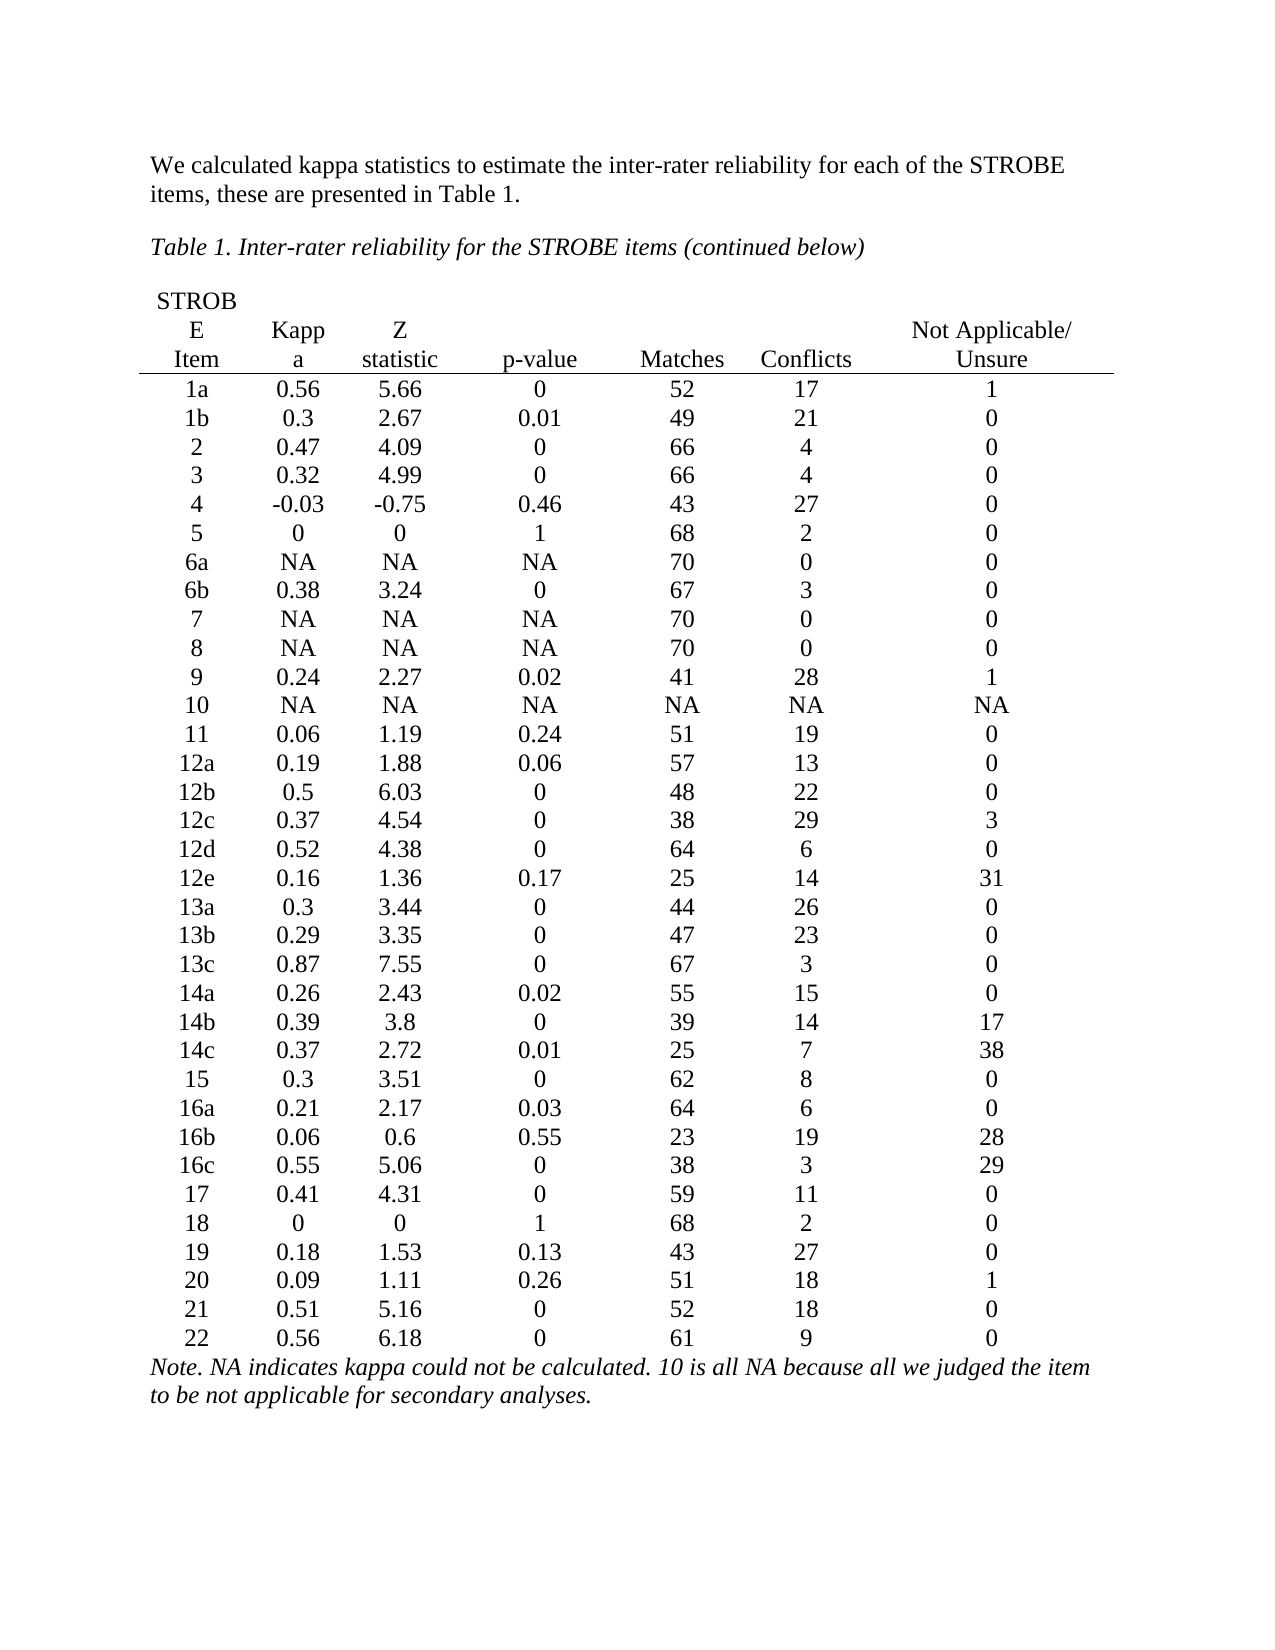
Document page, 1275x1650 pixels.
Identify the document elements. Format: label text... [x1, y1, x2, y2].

table_cell 0 [255, 518, 342, 547]
table_cell Note. NA indicates kappa could not be calculated. 10 is all NA because all we judged the item to be not applicable for secondary analyses. [139, 1352, 1114, 1438]
table_cell 44 [621, 892, 743, 920]
table_cell 0 [869, 518, 1114, 547]
table_cell 5.66 [342, 374, 458, 403]
table_cell NA [869, 690, 1114, 719]
table_cell 6 [743, 834, 869, 863]
table_cell 0 [869, 748, 1114, 777]
table_cell 9 [743, 1323, 869, 1352]
table_cell 0.87 [255, 949, 342, 978]
table_cell 19 [743, 1122, 869, 1150]
table_cell 0 [869, 489, 1114, 518]
table_cell 38 [621, 1150, 743, 1179]
table_cell 18 [743, 1265, 869, 1294]
table_cell 16b [139, 1122, 254, 1150]
table_cell 4.99 [342, 460, 458, 489]
table_cell 4.09 [342, 432, 458, 460]
table_cell 70 [621, 604, 743, 633]
table_cell 0.37 [255, 805, 342, 834]
table_cell 6a [139, 547, 254, 575]
table_cell 13b [139, 920, 254, 949]
table_cell 39 [621, 1007, 743, 1035]
table_cell 0 [869, 834, 1114, 863]
table_cell 0 [869, 1208, 1114, 1237]
table_cell 2.17 [342, 1093, 458, 1122]
table_cell NA [255, 604, 342, 633]
table_cell 0 [869, 403, 1114, 432]
table_cell 6.03 [342, 777, 458, 805]
table_cell 68 [621, 518, 743, 547]
table_cell 55 [621, 978, 743, 1007]
table_cell 0.06 [255, 719, 342, 748]
table_cell 19 [743, 719, 869, 748]
table_cell 0.21 [255, 1093, 342, 1122]
table_cell 0.06 [458, 748, 621, 777]
table_cell 0 [869, 949, 1114, 978]
table_cell NA [458, 690, 621, 719]
table_cell 0.6 [342, 1122, 458, 1150]
table_cell 70 [621, 633, 743, 662]
table_cell 16c [139, 1150, 254, 1179]
table_cell 0 [458, 920, 621, 949]
table_cell 0.06 [255, 1122, 342, 1150]
table_header Z statistic [342, 286, 458, 372]
table_cell NA [342, 690, 458, 719]
table_cell 22 [743, 777, 869, 805]
table_cell 0 [458, 834, 621, 863]
table_cell 7 [139, 604, 254, 633]
table_cell 17 [139, 1179, 254, 1208]
table_cell 51 [621, 1265, 743, 1294]
table_cell 0 [458, 575, 621, 604]
table_cell 4.38 [342, 834, 458, 863]
table_cell 6b [139, 575, 254, 604]
table_cell NA [255, 633, 342, 662]
table_cell 43 [621, 489, 743, 518]
table_cell 0 [743, 547, 869, 575]
table_cell 27 [743, 1237, 869, 1265]
table_cell 12a [139, 748, 254, 777]
table_cell 11 [139, 719, 254, 748]
table_cell 38 [869, 1035, 1114, 1064]
table_cell 0.02 [458, 662, 621, 690]
table_cell 0.55 [458, 1122, 621, 1150]
table_cell 0.38 [255, 575, 342, 604]
table_cell 0.41 [255, 1179, 342, 1208]
table_cell 0 [869, 719, 1114, 748]
table_cell 27 [743, 489, 869, 518]
table_cell 0.5 [255, 777, 342, 805]
table_cell 23 [621, 1122, 743, 1150]
text Table 1. Inter-rater reliability for the STROBE items (continued below) [150, 232, 1125, 261]
table_cell 0.56 [255, 374, 342, 403]
table_cell 0 [869, 604, 1114, 633]
table_header p-value [458, 286, 621, 372]
table_cell 17 [869, 1007, 1114, 1035]
table_cell 48 [621, 777, 743, 805]
table_cell 31 [869, 863, 1114, 892]
table_cell 0.29 [255, 920, 342, 949]
table_cell 14 [743, 863, 869, 892]
table_cell 0 [342, 1208, 458, 1237]
table_cell NA [458, 547, 621, 575]
table_cell 11 [743, 1179, 869, 1208]
table_cell 14a [139, 978, 254, 1007]
table_cell 0 [458, 892, 621, 920]
table_cell 1b [139, 403, 254, 432]
table_cell 0 [869, 892, 1114, 920]
table_cell 0 [869, 1179, 1114, 1208]
table_header Conflicts [743, 286, 869, 372]
table_cell 23 [743, 920, 869, 949]
table_cell 0.51 [255, 1294, 342, 1323]
table_cell NA [342, 633, 458, 662]
table_cell 0 [869, 978, 1114, 1007]
table_cell 0 [458, 1064, 621, 1093]
table_cell 13a [139, 892, 254, 920]
table_cell 2.43 [342, 978, 458, 1007]
table_cell 17 [743, 374, 869, 403]
table_cell 5 [139, 518, 254, 547]
table_cell 13c [139, 949, 254, 978]
table_cell 0 [869, 1093, 1114, 1122]
table_cell 0 [869, 920, 1114, 949]
table_cell 3 [869, 805, 1114, 834]
table_cell 0 [255, 1208, 342, 1237]
table_cell 3.44 [342, 892, 458, 920]
table_cell 0 [458, 1007, 621, 1035]
table_cell NA [342, 604, 458, 633]
table_cell 2 [139, 432, 254, 460]
table_cell 59 [621, 1179, 743, 1208]
table_cell 0 [869, 460, 1114, 489]
table_cell 0 [458, 805, 621, 834]
table_cell 0.09 [255, 1265, 342, 1294]
table_cell 19 [139, 1237, 254, 1265]
table_cell -0.75 [342, 489, 458, 518]
table_cell 16a [139, 1093, 254, 1122]
table_cell 3 [743, 949, 869, 978]
table_cell 14c [139, 1035, 254, 1064]
table_cell 2.27 [342, 662, 458, 690]
table_cell 0.17 [458, 863, 621, 892]
table_cell 4 [743, 432, 869, 460]
table_cell 4.54 [342, 805, 458, 834]
table_cell 1 [458, 1208, 621, 1237]
table_cell 0.3 [255, 1064, 342, 1093]
table_cell 22 [139, 1323, 254, 1352]
table_cell 64 [621, 834, 743, 863]
table_cell 0 [458, 1179, 621, 1208]
table_cell 29 [869, 1150, 1114, 1179]
table_cell 5.06 [342, 1150, 458, 1179]
table_cell 12d [139, 834, 254, 863]
table_cell 3.24 [342, 575, 458, 604]
table_cell 2.72 [342, 1035, 458, 1064]
table_cell 0.02 [458, 978, 621, 1007]
table_cell 0.26 [255, 978, 342, 1007]
table_cell 0 [869, 777, 1114, 805]
table_cell 0.03 [458, 1093, 621, 1122]
table_cell 13 [743, 748, 869, 777]
table_cell NA [342, 547, 458, 575]
table_cell 0.18 [255, 1237, 342, 1265]
table_cell 2 [743, 1208, 869, 1237]
table_cell 1 [869, 374, 1114, 403]
table_cell 0.24 [458, 719, 621, 748]
table_cell 64 [621, 1093, 743, 1122]
table_cell 47 [621, 920, 743, 949]
table_cell 0 [869, 1237, 1114, 1265]
table_cell 26 [743, 892, 869, 920]
table_cell 18 [139, 1208, 254, 1237]
table_cell 0 [743, 604, 869, 633]
table_cell 0.52 [255, 834, 342, 863]
table_cell 7 [743, 1035, 869, 1064]
table_cell NA [255, 547, 342, 575]
table_cell 62 [621, 1064, 743, 1093]
table_cell -0.03 [255, 489, 342, 518]
table_cell 52 [621, 374, 743, 403]
table_cell 2.67 [342, 403, 458, 432]
table_cell 0.16 [255, 863, 342, 892]
table_cell 5.16 [342, 1294, 458, 1323]
table_cell 0.19 [255, 748, 342, 777]
table_cell 6 [743, 1093, 869, 1122]
table_cell 8 [743, 1064, 869, 1093]
table_cell 0.55 [255, 1150, 342, 1179]
table_cell 38 [621, 805, 743, 834]
table_cell NA [458, 604, 621, 633]
table_cell 51 [621, 719, 743, 748]
table_cell 0 [458, 777, 621, 805]
table_cell 25 [621, 1035, 743, 1064]
table_cell 0.24 [255, 662, 342, 690]
table_cell 28 [869, 1122, 1114, 1150]
table_cell 8 [139, 633, 254, 662]
table_cell 12b [139, 777, 254, 805]
table_cell 0 [869, 1064, 1114, 1093]
table_cell 0.47 [255, 432, 342, 460]
table_cell 1 [869, 662, 1114, 690]
table_cell 70 [621, 547, 743, 575]
table_cell 2 [743, 518, 869, 547]
table_header Not Applicable/ Unsure [869, 286, 1114, 372]
table_cell 57 [621, 748, 743, 777]
table_cell 0.13 [458, 1237, 621, 1265]
table_cell 0 [458, 460, 621, 489]
table_cell 49 [621, 403, 743, 432]
table_cell 52 [621, 1294, 743, 1323]
table_cell 0.3 [255, 892, 342, 920]
table_cell 3 [139, 460, 254, 489]
table_cell 0 [458, 432, 621, 460]
table_cell 0 [458, 1150, 621, 1179]
table_cell 1 [458, 518, 621, 547]
text We calculated kappa statistics to estimate the inter-rater reliability for each of the STROBE items, these are presented in Table 1. [150, 150, 1125, 207]
table_cell 0.46 [458, 489, 621, 518]
table_cell 0 [869, 1323, 1114, 1352]
table_cell 1.11 [342, 1265, 458, 1294]
table_cell 0 [869, 1294, 1114, 1323]
table_cell 67 [621, 575, 743, 604]
table_cell 18 [743, 1294, 869, 1323]
table_cell 1 [869, 1265, 1114, 1294]
table_cell NA [743, 690, 869, 719]
table_cell 0.3 [255, 403, 342, 432]
table_cell 68 [621, 1208, 743, 1237]
table_cell 41 [621, 662, 743, 690]
table_cell 3.35 [342, 920, 458, 949]
table_cell 0.01 [458, 403, 621, 432]
table_cell 1a [139, 374, 254, 403]
table_cell 0 [342, 518, 458, 547]
table_cell 0.39 [255, 1007, 342, 1035]
table_cell 0.26 [458, 1265, 621, 1294]
table_header STROBE Item [139, 286, 254, 372]
table_cell 0 [458, 949, 621, 978]
table_cell NA [255, 690, 342, 719]
table_cell 14b [139, 1007, 254, 1035]
table_cell 10 [139, 690, 254, 719]
table_cell 4 [743, 460, 869, 489]
table_cell 25 [621, 863, 743, 892]
table_cell 20 [139, 1265, 254, 1294]
table_cell 15 [139, 1064, 254, 1093]
table_cell NA [621, 690, 743, 719]
table_cell 43 [621, 1237, 743, 1265]
table_cell NA [458, 633, 621, 662]
table_cell 67 [621, 949, 743, 978]
table_cell 29 [743, 805, 869, 834]
table_cell 9 [139, 662, 254, 690]
table_cell 0 [869, 547, 1114, 575]
table_cell 3 [743, 1150, 869, 1179]
table_cell 14 [743, 1007, 869, 1035]
table_cell 3.8 [342, 1007, 458, 1035]
table_cell 28 [743, 662, 869, 690]
table_cell 1.19 [342, 719, 458, 748]
table_cell 1.53 [342, 1237, 458, 1265]
table_cell 7.55 [342, 949, 458, 978]
table_cell 66 [621, 460, 743, 489]
table_cell 0.01 [458, 1035, 621, 1064]
table_cell 4 [139, 489, 254, 518]
table_cell 21 [139, 1294, 254, 1323]
table_header Matches [621, 286, 743, 372]
table_cell 0 [458, 1323, 621, 1352]
table_cell 12e [139, 863, 254, 892]
table_cell 15 [743, 978, 869, 1007]
table_cell 0 [458, 374, 621, 403]
table_cell 61 [621, 1323, 743, 1352]
table_cell 66 [621, 432, 743, 460]
table_cell 3 [743, 575, 869, 604]
table_cell 21 [743, 403, 869, 432]
table_cell 0 [869, 633, 1114, 662]
table_cell 0 [869, 432, 1114, 460]
table_cell 12c [139, 805, 254, 834]
table_cell 0 [458, 1294, 621, 1323]
table_cell 1.36 [342, 863, 458, 892]
table_cell 1.88 [342, 748, 458, 777]
table_header Kappa [255, 286, 342, 372]
table_cell 0 [869, 575, 1114, 604]
table_cell 4.31 [342, 1179, 458, 1208]
table_cell 0.32 [255, 460, 342, 489]
table_cell 0 [743, 633, 869, 662]
table_cell 3.51 [342, 1064, 458, 1093]
table_cell 0.56 [255, 1323, 342, 1352]
table_cell 0.37 [255, 1035, 342, 1064]
table_cell 6.18 [342, 1323, 458, 1352]
